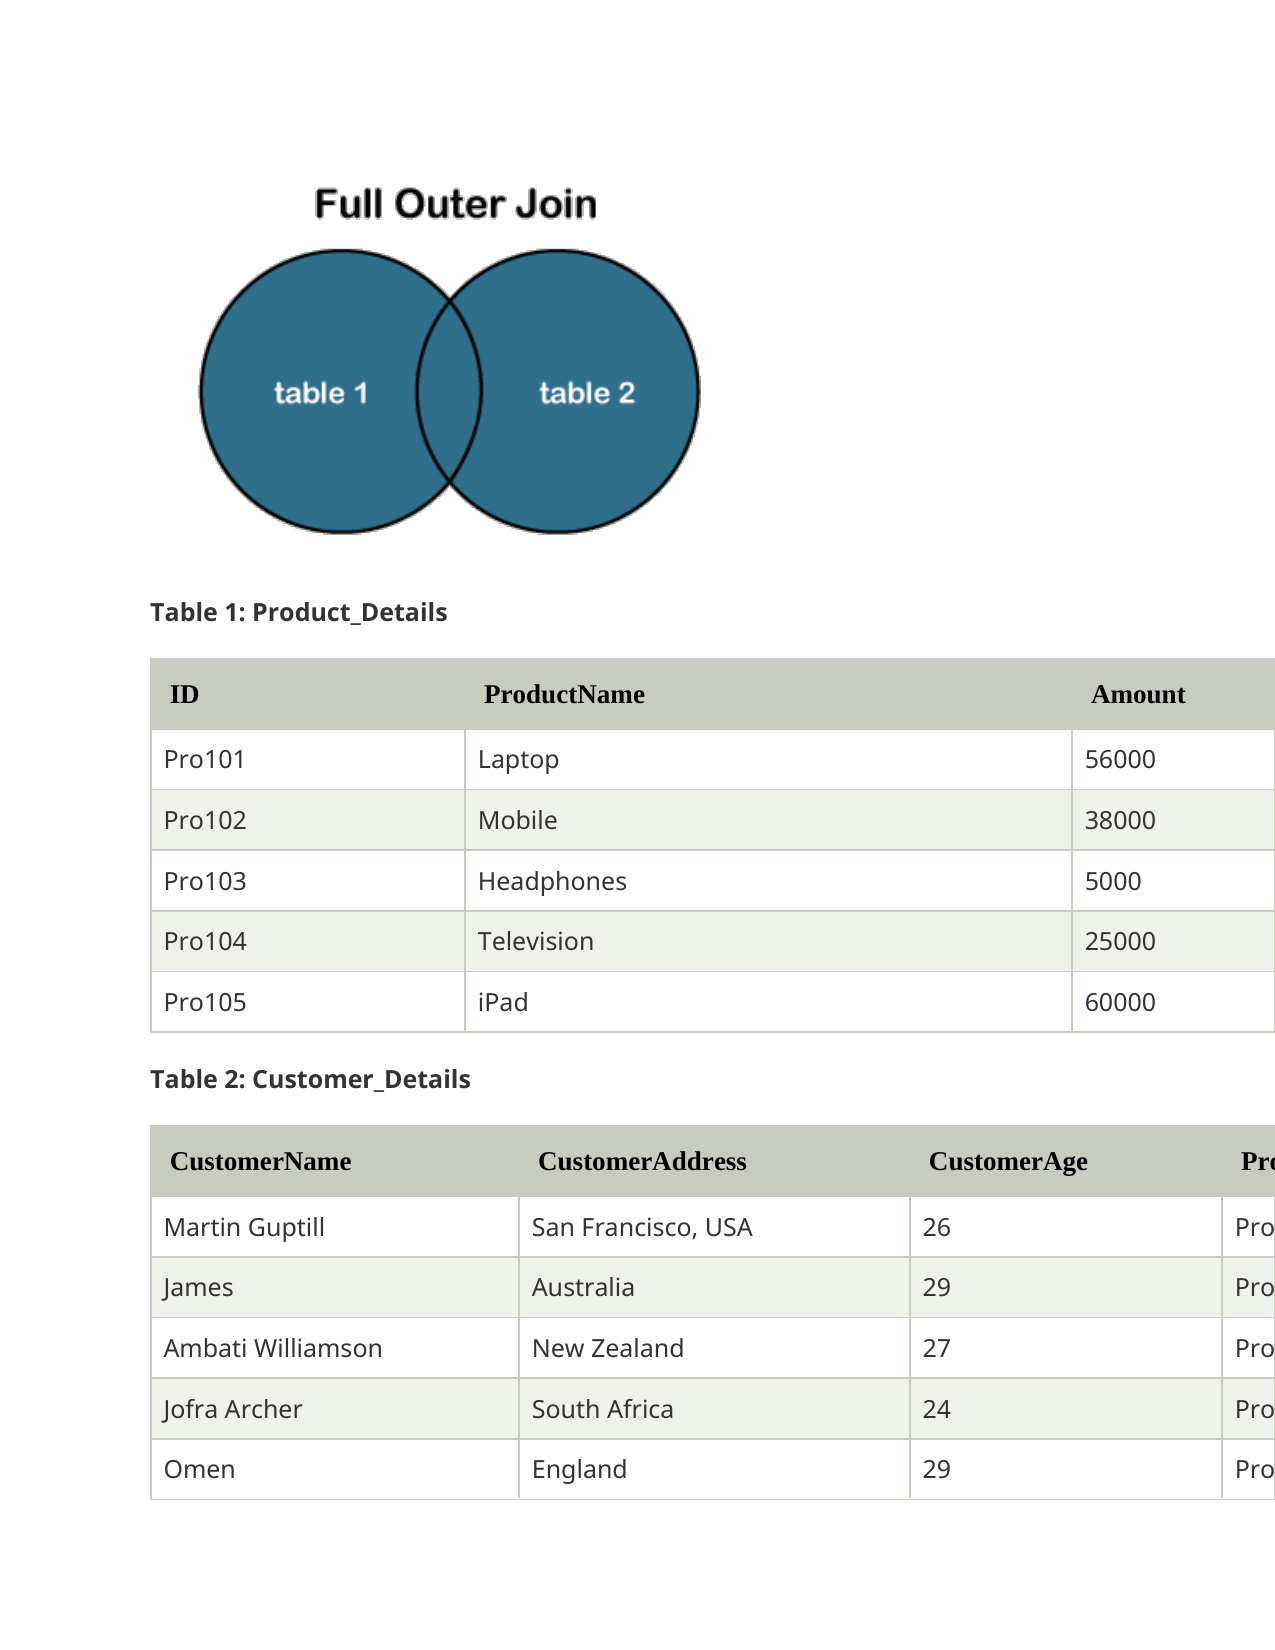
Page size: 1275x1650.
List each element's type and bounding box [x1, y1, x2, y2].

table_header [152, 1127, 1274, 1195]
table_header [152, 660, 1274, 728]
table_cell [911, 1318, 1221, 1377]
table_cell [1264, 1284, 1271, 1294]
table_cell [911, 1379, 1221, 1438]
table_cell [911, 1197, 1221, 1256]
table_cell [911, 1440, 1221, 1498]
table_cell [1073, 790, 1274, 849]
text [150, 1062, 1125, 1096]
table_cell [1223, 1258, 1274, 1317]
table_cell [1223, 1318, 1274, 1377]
picture [150, 150, 775, 566]
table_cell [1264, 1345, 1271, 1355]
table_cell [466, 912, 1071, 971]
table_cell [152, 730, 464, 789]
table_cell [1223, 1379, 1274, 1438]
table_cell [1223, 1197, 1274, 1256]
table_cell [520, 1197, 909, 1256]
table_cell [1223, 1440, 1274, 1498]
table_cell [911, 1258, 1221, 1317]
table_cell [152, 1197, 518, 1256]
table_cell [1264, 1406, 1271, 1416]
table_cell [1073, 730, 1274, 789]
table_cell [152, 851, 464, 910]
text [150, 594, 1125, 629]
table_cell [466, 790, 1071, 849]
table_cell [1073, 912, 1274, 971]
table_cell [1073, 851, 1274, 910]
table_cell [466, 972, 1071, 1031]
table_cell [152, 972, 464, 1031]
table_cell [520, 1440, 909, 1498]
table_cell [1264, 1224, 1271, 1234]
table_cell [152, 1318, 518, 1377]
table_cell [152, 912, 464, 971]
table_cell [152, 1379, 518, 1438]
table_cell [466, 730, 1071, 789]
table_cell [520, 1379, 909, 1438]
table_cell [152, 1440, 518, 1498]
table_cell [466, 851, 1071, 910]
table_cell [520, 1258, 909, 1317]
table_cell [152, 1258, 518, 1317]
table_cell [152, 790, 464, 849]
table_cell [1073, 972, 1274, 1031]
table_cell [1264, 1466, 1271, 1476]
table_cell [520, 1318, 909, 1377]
